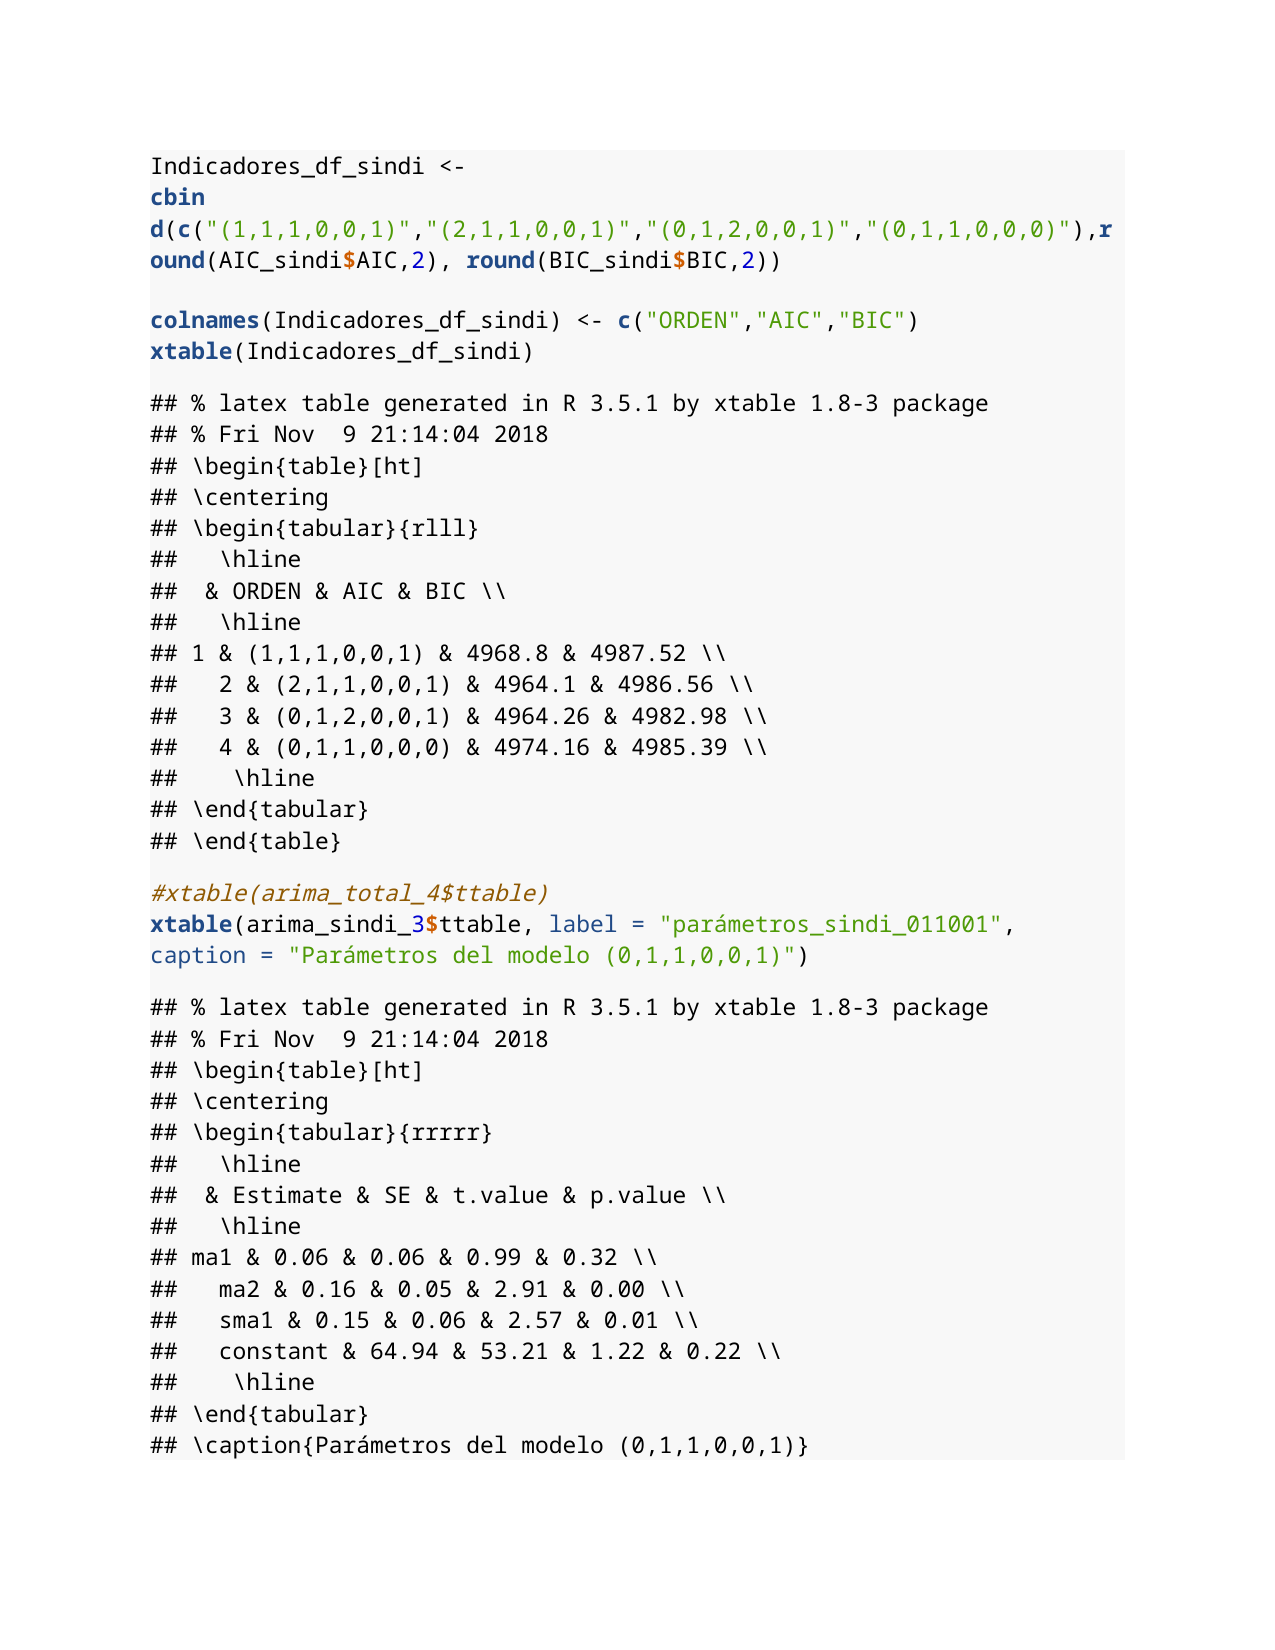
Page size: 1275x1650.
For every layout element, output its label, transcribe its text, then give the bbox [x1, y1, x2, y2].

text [150, 991, 1125, 1460]
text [150, 150, 1125, 366]
text ## % latex table generated in R 3.5.1 by xtable 1.8-3 package ## % Fri Nov 9 21:14:04 2018 ## \begin{table}[ht] ## \centering ## \begin{tabular}{rlll} ## \hline ## & ORDEN & AIC & BIC \\ ## \hline ## 1 & (1,1,1,0,0,1) & 4968.8 & 4987.52 \\ ## 2 & (2,1,1,0,0,1) & 4964.1 & 4986.56 \\ ## 3 & (0,1,2,0,0,1) & 4964.26 & 4982.98 \\ ## 4 & (0,1,1,0,0,0) & 4974.16 & 4985.39 \\ ## \hline ## \end{tabular} ## \end{table} [150, 387, 1125, 856]
text #xtable(arima_total_4$ttable) xtable(arima_sindi_3$ttable, label = "parámetros_sindi_011001", caption = "Parámetros del modelo (0,1,1,0,0,1)") [549, 877, 1125, 970]
